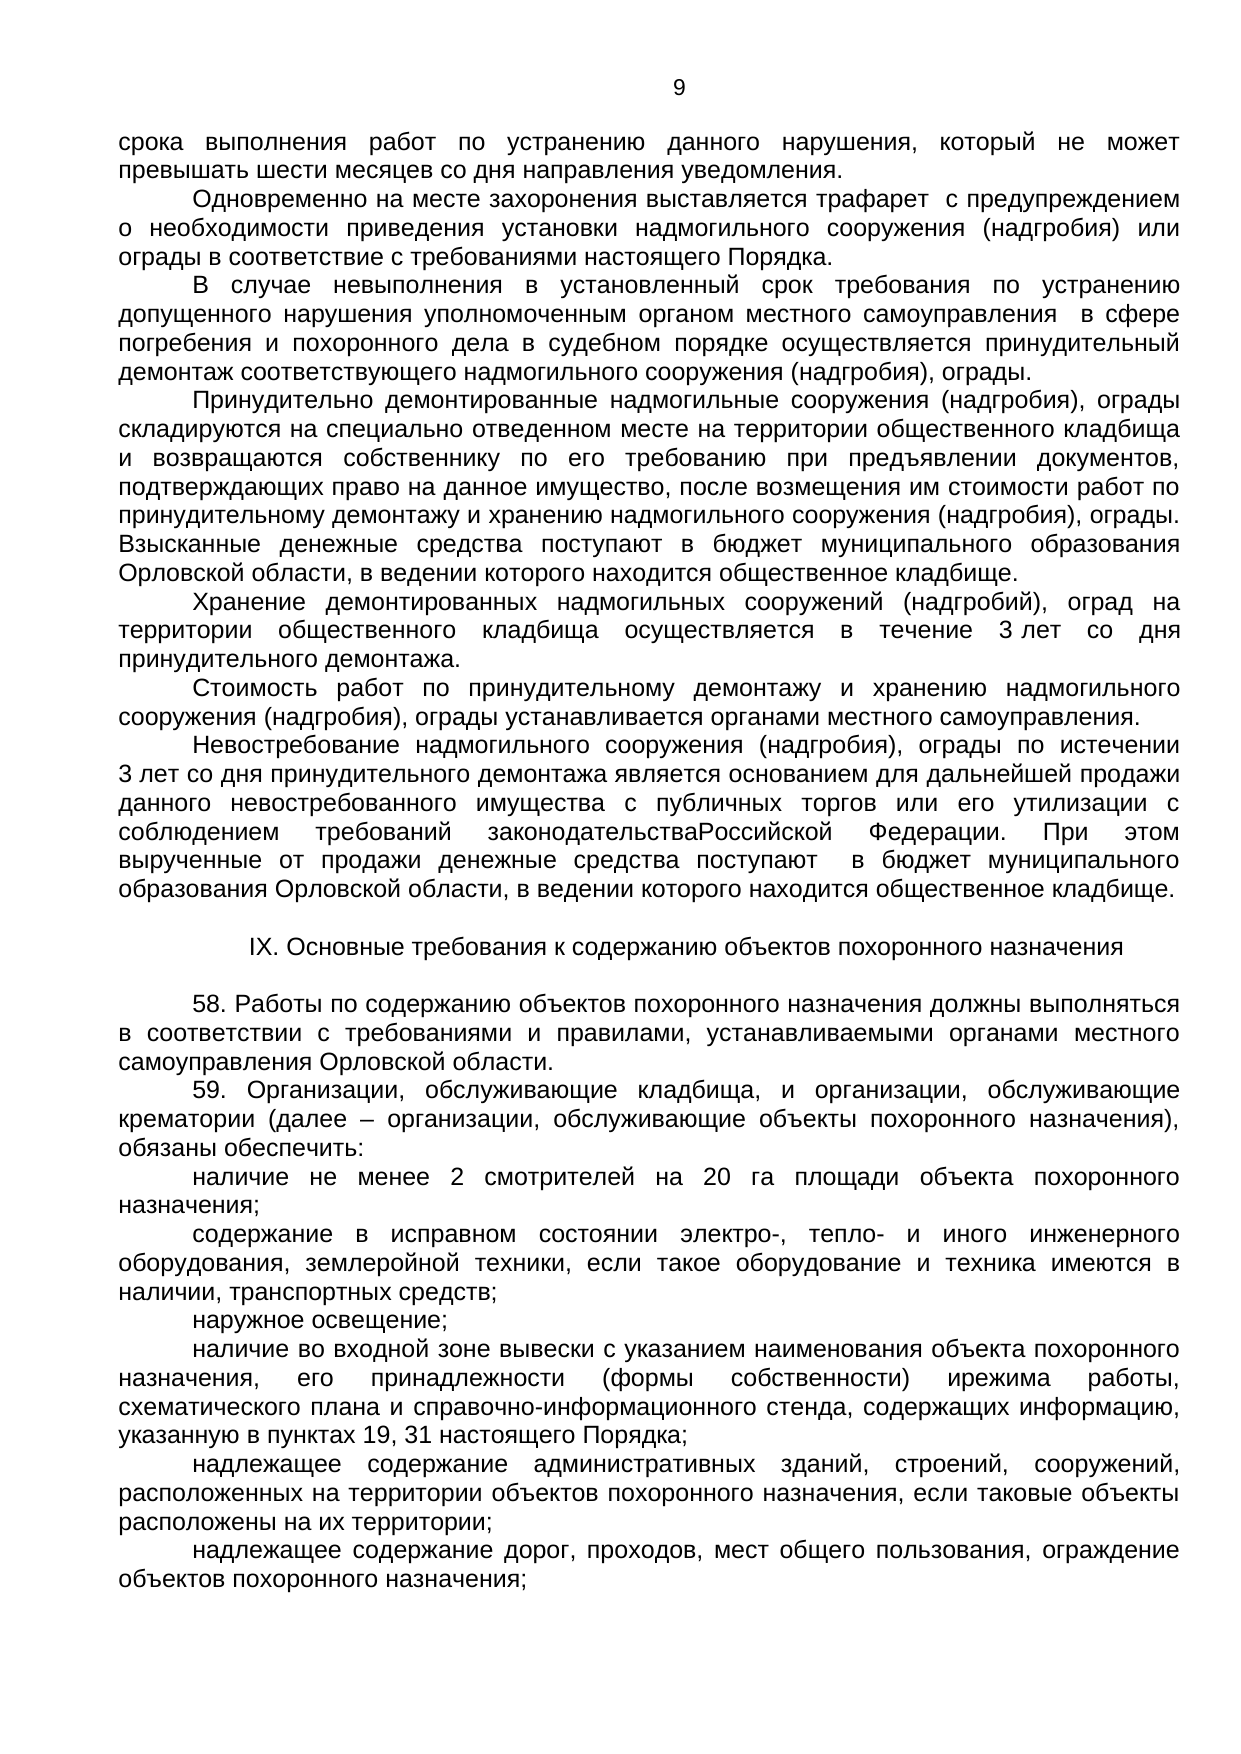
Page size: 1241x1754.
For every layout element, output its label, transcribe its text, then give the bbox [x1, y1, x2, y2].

text Хранение демонтированных надмогильных сооружений (надгробий), оград на территории общественного кладбища осуществляется в течение 3 лет со дня принудительного демонтажа. [118, 587, 1181, 673]
subtitle IX. Основные требования к содержанию объектов похоронного назначения [118, 932, 1181, 960]
text надлежащее содержание дорог, проходов, мест общего пользования, ограждение объектов похоронного назначения; [118, 1535, 1181, 1593]
text 59. Организации, обслуживающие кладбища, и организации, обслуживающие крематории (далее – организации, обслуживающие объекты похоронного назначения), обязаны обеспечить: [118, 1075, 1181, 1162]
text Одновременно на месте захоронения выставляется трафарет с предупреждением о необходимости приведения установки надмогильного сооружения (надгробия) или ограды в соответствие с требованиями настоящего Порядка. [118, 184, 1181, 270]
text надлежащее содержание административных зданий, строений, сооружений, расположенных на территории объектов похоронного назначения, если таковые объекты расположены на их территории; [118, 1449, 1181, 1535]
text В случае невыполнения в установленный срок требования по устранению допущенного нарушения уполномоченным органом местного самоуправления в сфере погребения и похоронного дела в судебном порядке осуществляется принудительный демонтаж соответствующего надмогильного сооружения (надгробия), ограды. [118, 270, 1181, 385]
text наружное освещение; [118, 1305, 1181, 1334]
text Стоимость работ по принудительному демонтажу и хранению надмогильного сооружения (надгробия), ограды устанавливается органами местного самоуправления. [118, 673, 1181, 730]
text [118, 127, 1181, 184]
text Принудительно демонтированные надмогильные сооружения (надгробия), ограды складируются на специально отведенном месте на территории общественного кладбища и возвращаются собственнику по его требованию при предъявлении документов, подтверждающих право на данное имущество, после возмещения им стоимости работ по принудительному демонтажу и хранению надмогильного сооружения (надгробия), ограды. Взысканные денежные средства поступают в бюджет муниципального образования Орловской области, в ведении которого находится общественное кладбище. [118, 385, 1181, 587]
text содержание в исправном состоянии электро-, тепло- и иного инженерного оборудования, землеройной техники, если такое оборудование и техника имеются в наличии, транспортных средств; [118, 1219, 1181, 1305]
text 58. Работы по содержанию объектов похоронного назначения должны выполняться в соответствии с требованиями и правилами, устанавливаемыми органами местного самоуправления Орловской области. [118, 989, 1181, 1075]
text наличие во входной зоне вывески с указанием наименования объекта похоронного назначения, его принадлежности (формы собственности) ирежима работы, схематического плана и справочно-информационного стенда, содержащих информацию, указанную в пунктах 19, 31 настоящего Порядка; [118, 1334, 1181, 1449]
text наличие не менее 2 смотрителей на 20 га площади объекта похоронного назначения; [118, 1162, 1181, 1219]
text Невостребование надмогильного сооружения (надгробия), ограды по истечении 3 лет со дня принудительного демонтажа является основанием для дальнейшей продажи данного невостребованного имущества с публичных торгов или его утилизации с соблюдением требований законодательстваРоссийской Федерации. При этом вырученные от продажи денежные средства поступают в бюджет муниципального образования Орловской области, в ведении которого находится общественное кладбище. [118, 730, 1181, 903]
